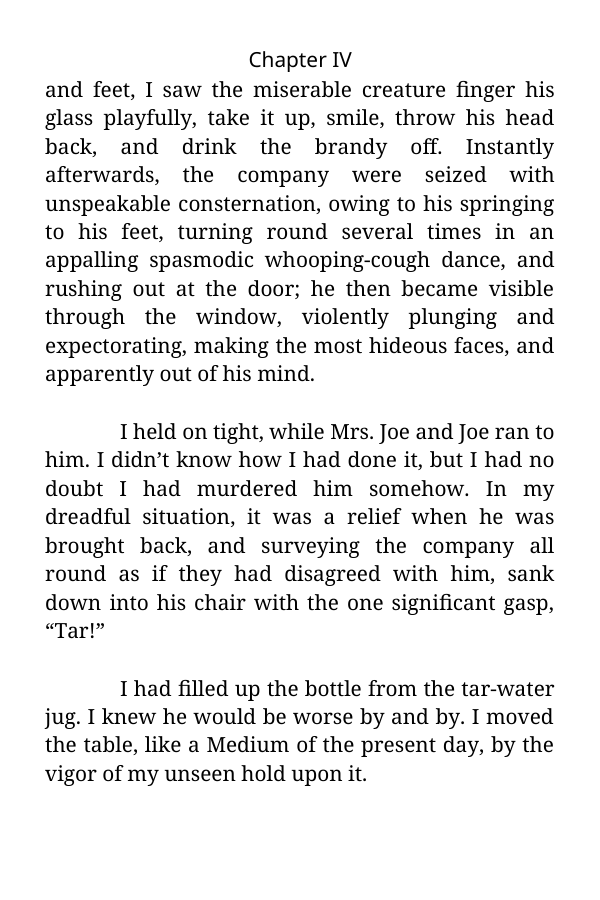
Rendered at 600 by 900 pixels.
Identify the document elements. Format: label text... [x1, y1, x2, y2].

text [45, 75, 555, 388]
text I held on tight, while Mrs. Joe and Joe ran to him. I didn’t know how I had done it, but I had no doubt I had murdered him somehow. In my dreadful situation, it was a relief when he was brought back, and surveying the company all round as if they had disagreed with him, sank down into his chair with the one significant gasp, “Tar!” [45, 417, 555, 644]
text I had filled up the bottle from the tar-water jug. I knew he would be worse by and by. I moved the table, like a Medium of the present day, by the vigor of my unseen hold upon it. [45, 674, 555, 787]
